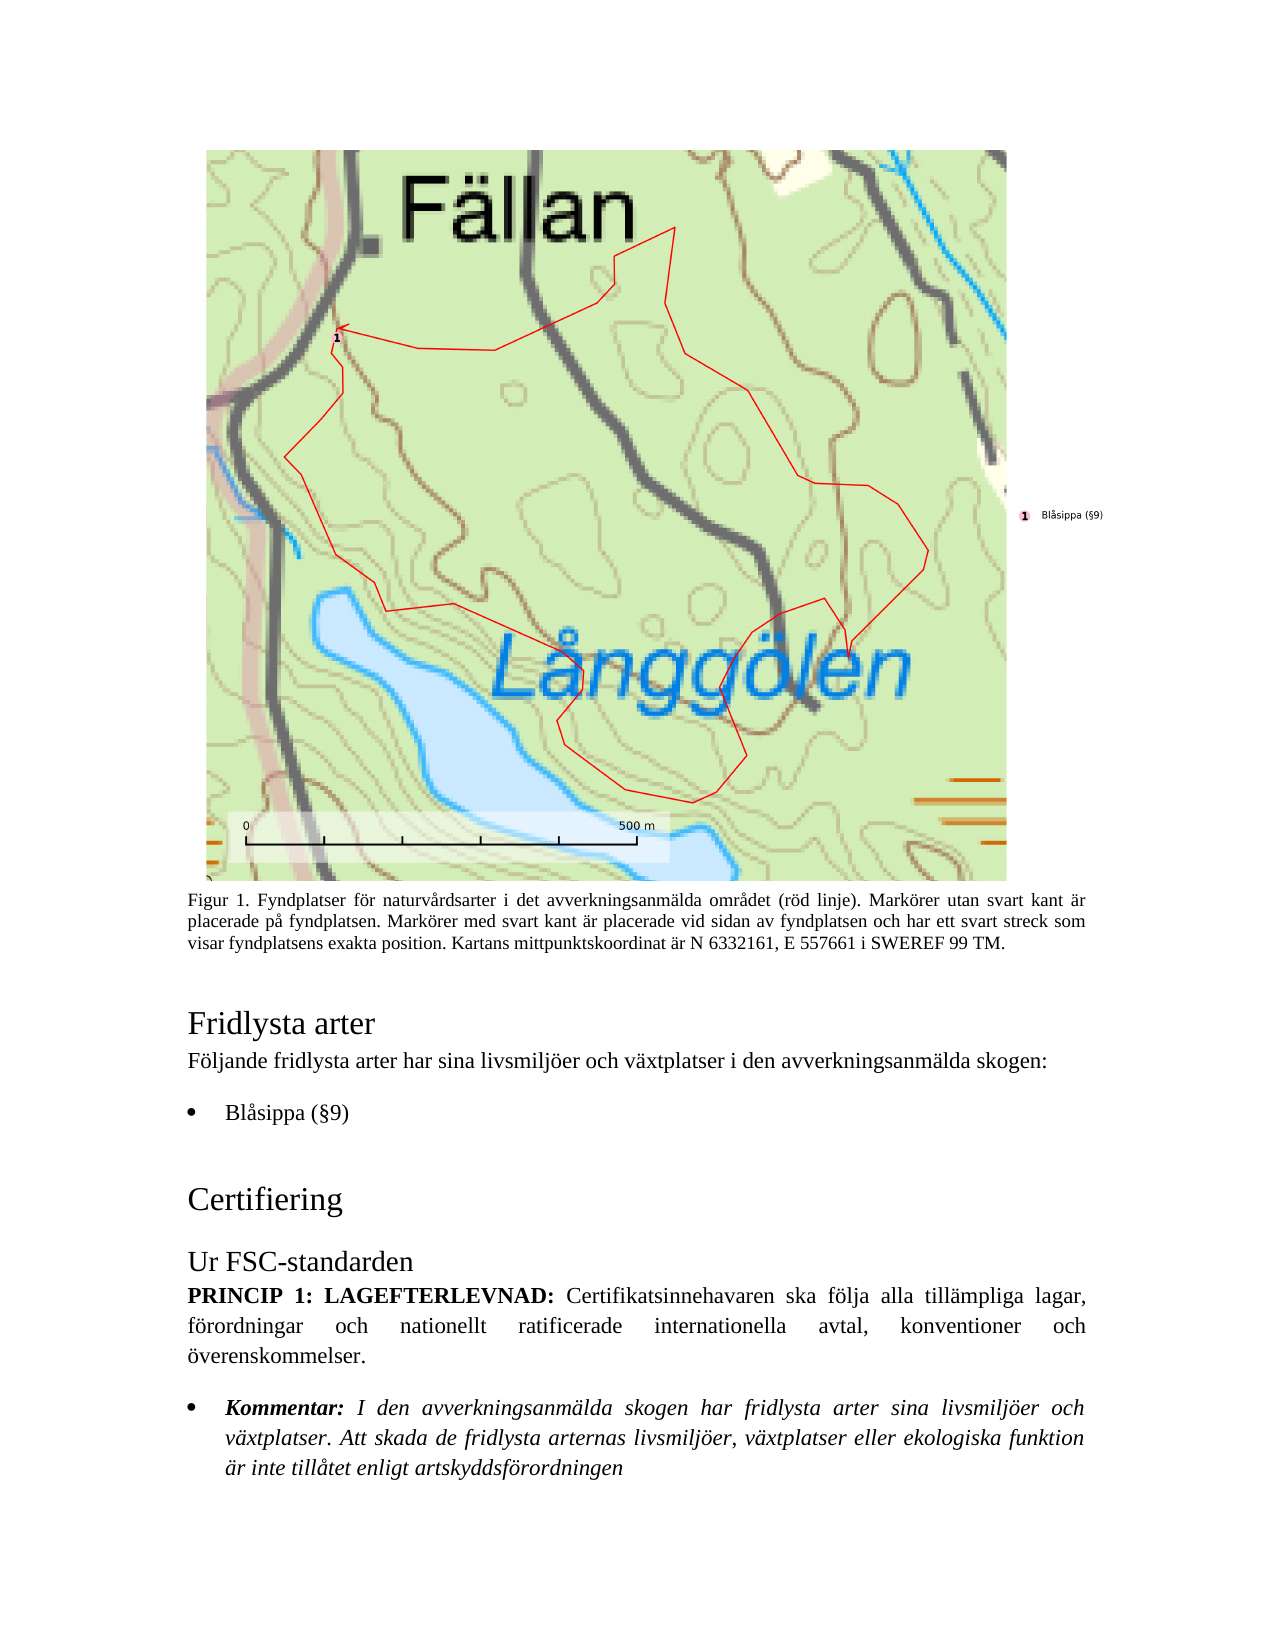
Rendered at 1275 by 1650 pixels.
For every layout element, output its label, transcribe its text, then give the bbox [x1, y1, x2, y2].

subtitle Certifiering [187, 1179, 1087, 1217]
text Figur 1. Fyndplatser för naturvårdsarter i det avverkningsanmälda området (röd linje). Markörer utan svart kant är placerade på fyndplatsen. Markörer med svart kant är placerade vid sidan av fyndplatsen och har ett svart streck som visar fyndplatsens exakta position. Kartans mittpunktskoordinat är N 6332161, E 557661 i SWEREF 99 TM. [187, 889, 1087, 953]
list Blåsippa (§9) [187, 1098, 1087, 1125]
text Följande fridlysta arter har sina livsmiljöer och växtplatser i den avverkningsanmälda skogen: [187, 1047, 1087, 1074]
subtitle Ur FSC-standarden [187, 1244, 1087, 1277]
picture [206, 150, 1107, 881]
list Kommentar: I den avverkningsanmälda skogen har fridlysta arter sina livsmiljöer och växtplatser. Att skada de fridlysta arternas livsmiljöer, växtplatser eller ekologiska funktion är inte tillåtet enligt artskyddsförordningen [187, 1394, 1087, 1480]
text PRINCIP 1: LAGEFTERLEVNAD: Certifikatsinnehavaren ska följa alla tillämpliga lagar, förordningar och nationellt ratificerade internationella avtal, konventioner och överenskommelser. [187, 1282, 1087, 1369]
subtitle Fridlysta arter [187, 1003, 1087, 1042]
